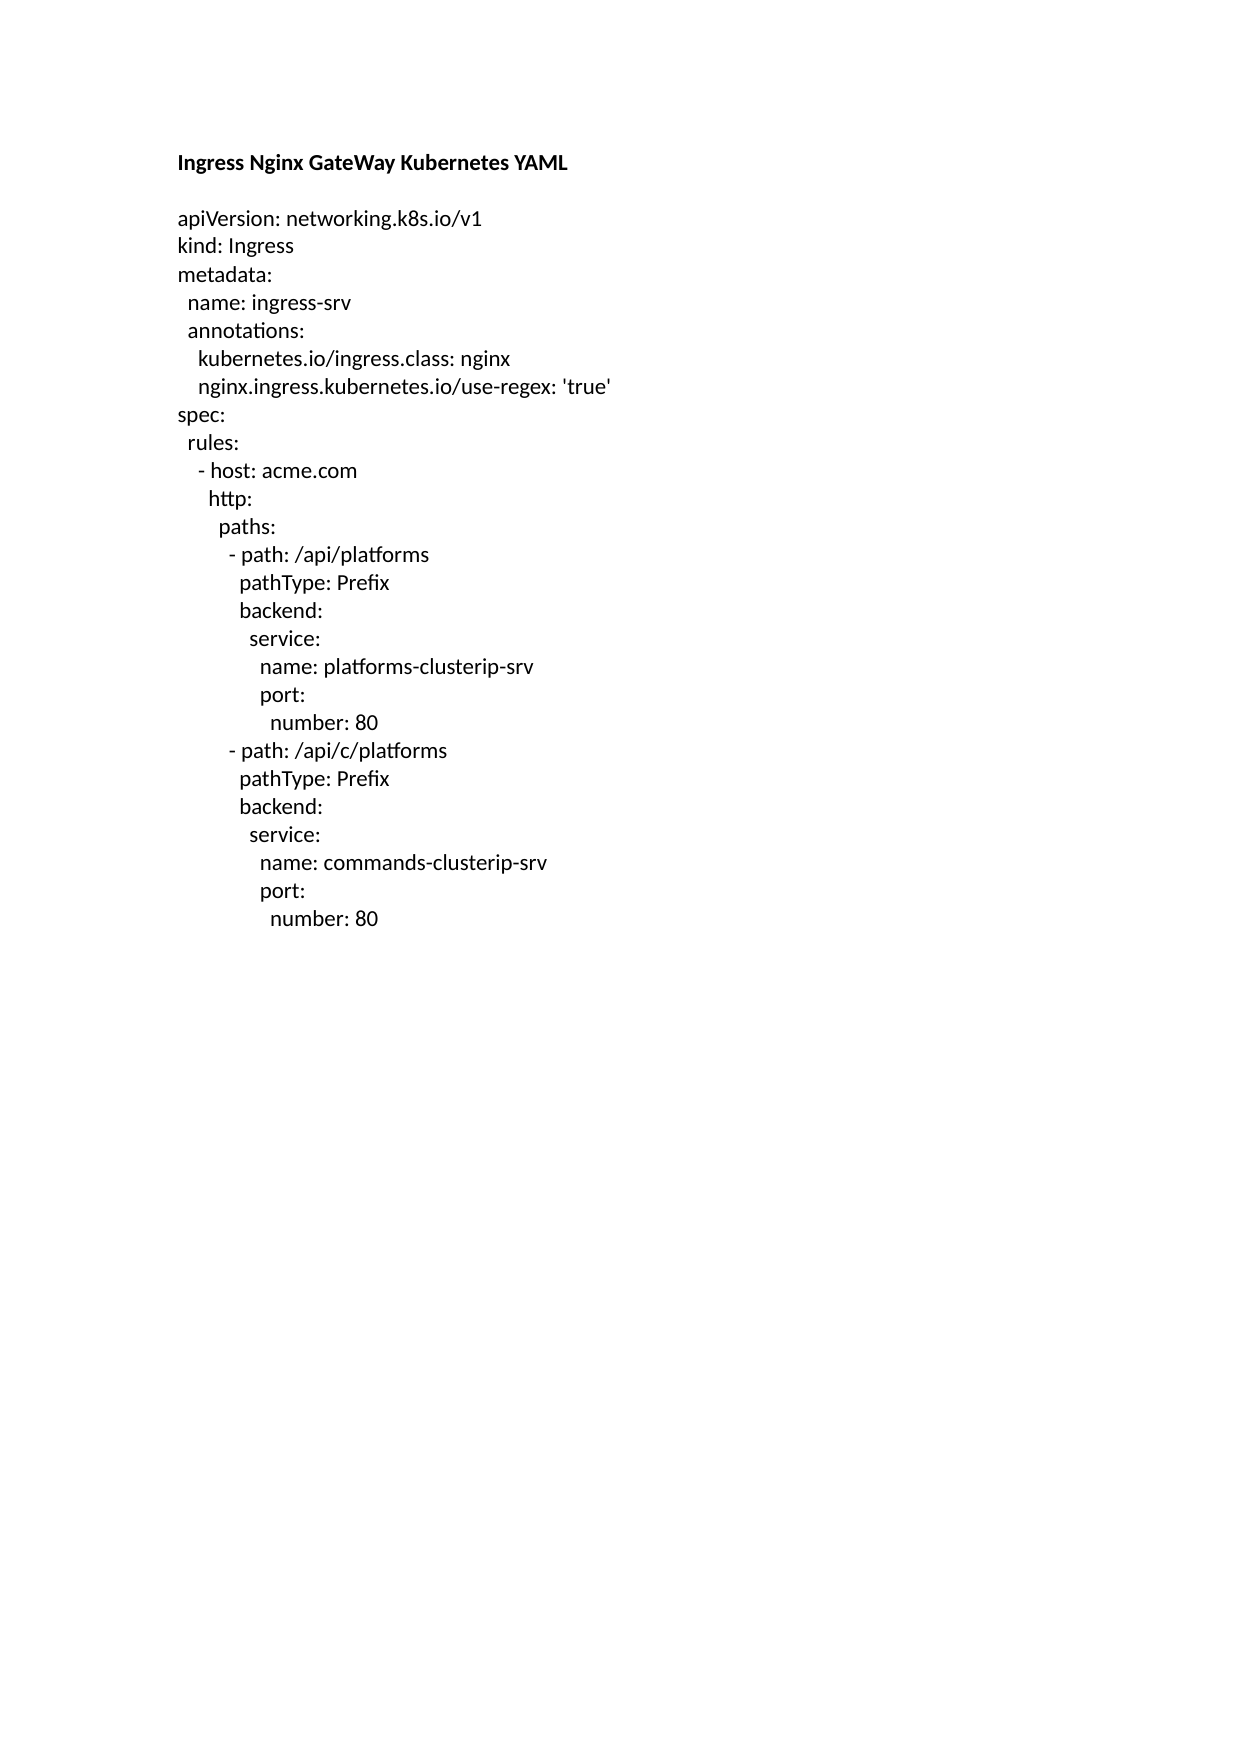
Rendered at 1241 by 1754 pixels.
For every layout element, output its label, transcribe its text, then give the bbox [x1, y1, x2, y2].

text - path: /api/platforms [177, 540, 1063, 568]
text kind: Ingress [177, 232, 1063, 260]
text name: commands-clusterip-srv [177, 848, 1063, 876]
text backend: [177, 792, 1063, 820]
text service: [177, 624, 1063, 652]
text number: 80 [177, 708, 1063, 736]
text - path: /api/c/platforms [177, 736, 1063, 764]
text spec: [177, 400, 1063, 428]
text metadata: [177, 260, 1063, 288]
text annotations: [177, 316, 1063, 344]
text apiVersion: networking.k8s.io/v1 [177, 204, 1063, 232]
text name: platforms-clusterip-srv [177, 652, 1063, 680]
text pathType: Prefix [177, 568, 1063, 596]
text pathType: Prefix [177, 764, 1063, 792]
text http: [177, 484, 1063, 512]
text backend: [177, 596, 1063, 624]
text kubernetes.io/ingress.class: nginx [177, 344, 1063, 372]
text - host: acme.com [177, 456, 1063, 484]
text nginx.ingress.kubernetes.io/use-regex: 'true' [177, 372, 1063, 400]
text Ingress Nginx GateWay Kubernetes YAML [177, 148, 1063, 176]
text port: [177, 680, 1063, 708]
text port: [177, 876, 1063, 904]
text rules: [177, 428, 1063, 456]
text service: [177, 820, 1063, 848]
text name: ingress-srv [177, 288, 1063, 316]
text number: 80 [177, 904, 1063, 932]
text paths: [177, 512, 1063, 540]
